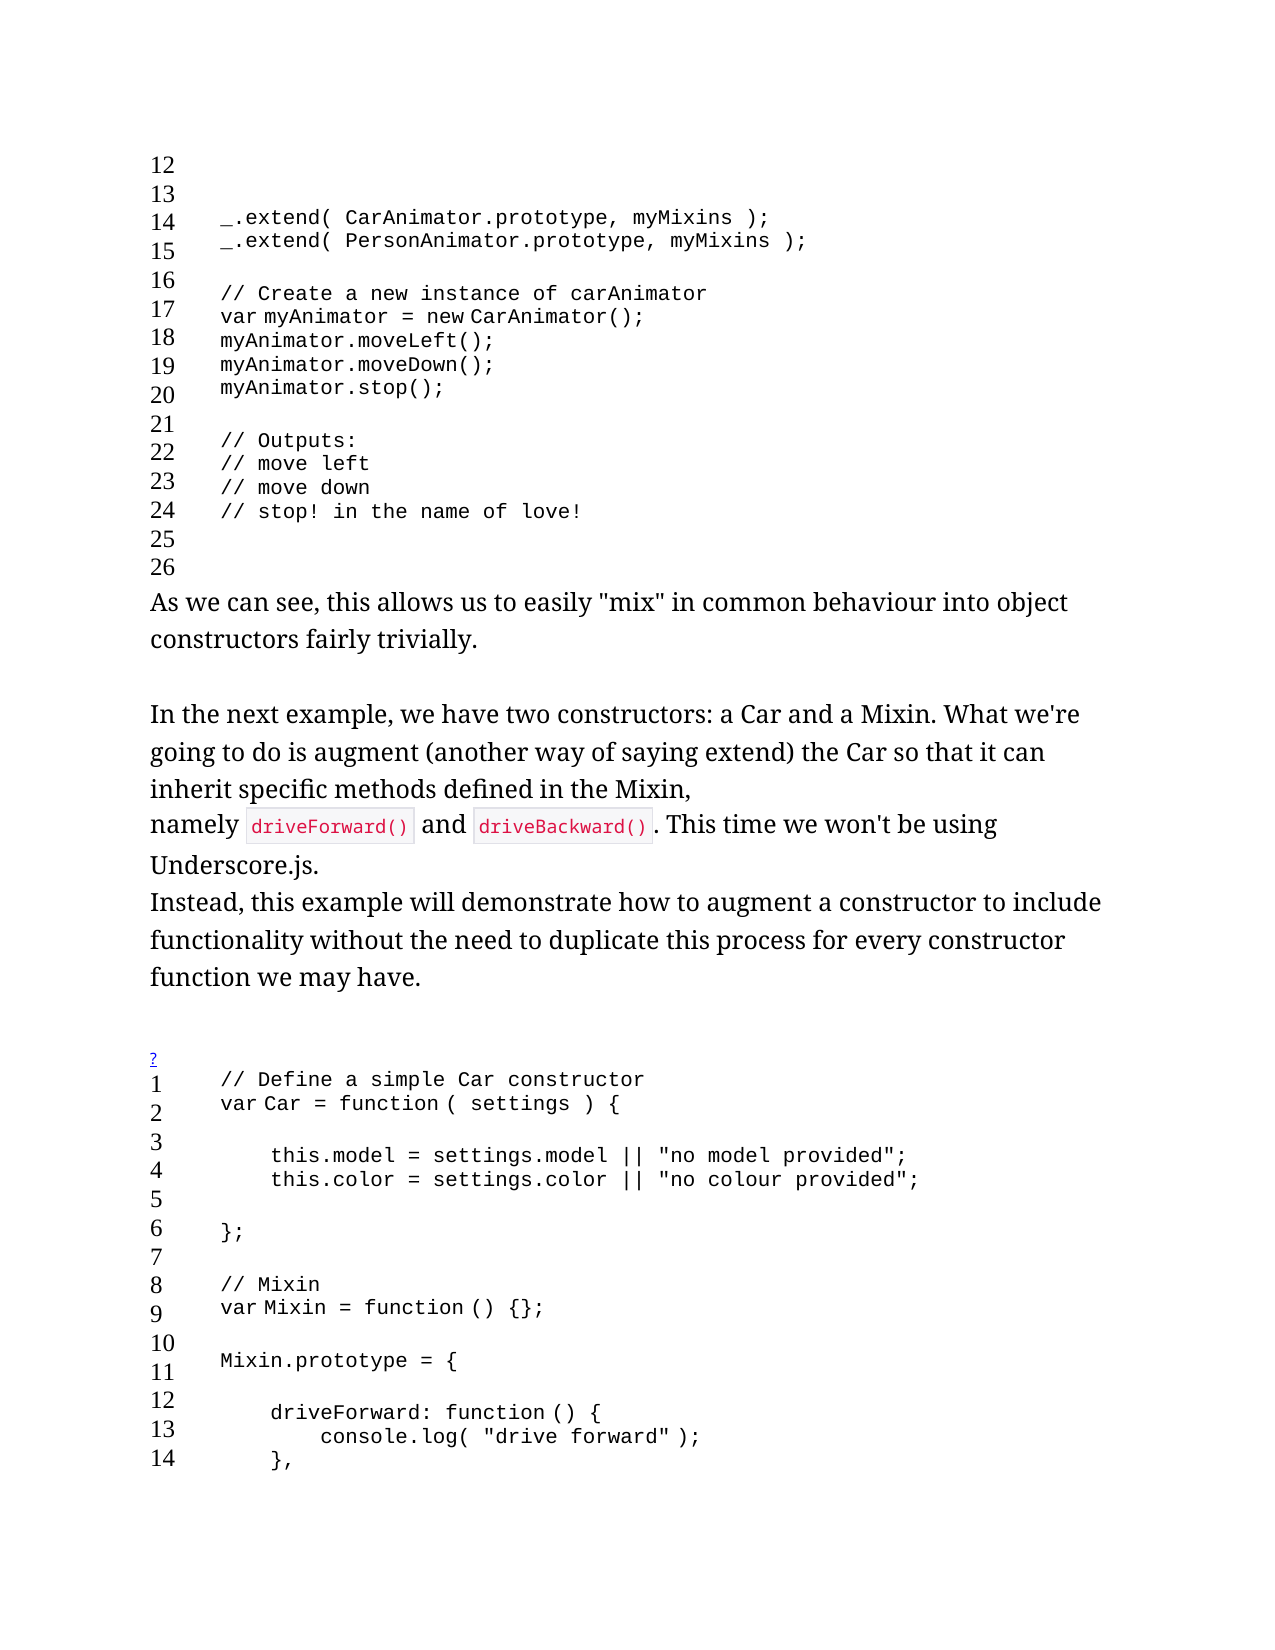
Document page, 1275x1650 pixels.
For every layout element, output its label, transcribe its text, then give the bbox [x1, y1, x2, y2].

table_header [150, 150, 220, 581]
text As we can see, this allows us to easily "mix" in common behaviour into object constructors fairly trivially. [150, 581, 1125, 656]
text Instead, this example will demonstrate how to augment a constructor to include functionality without the need to duplicate this process for every constructor function we may have. [150, 882, 1125, 994]
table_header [220, 150, 1275, 581]
text In the next example, we have two constructors: a Car and a Mixin. What we're going to do is augment (another way of saying extend) the Car so that it can inherit specific methods defined in the Mixin, namely driveForward() and driveBackward(). This time we won't be using Underscore.js. [150, 694, 1125, 882]
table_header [150, 1069, 220, 1473]
text ? [150, 1032, 1125, 1069]
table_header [220, 1069, 1275, 1473]
